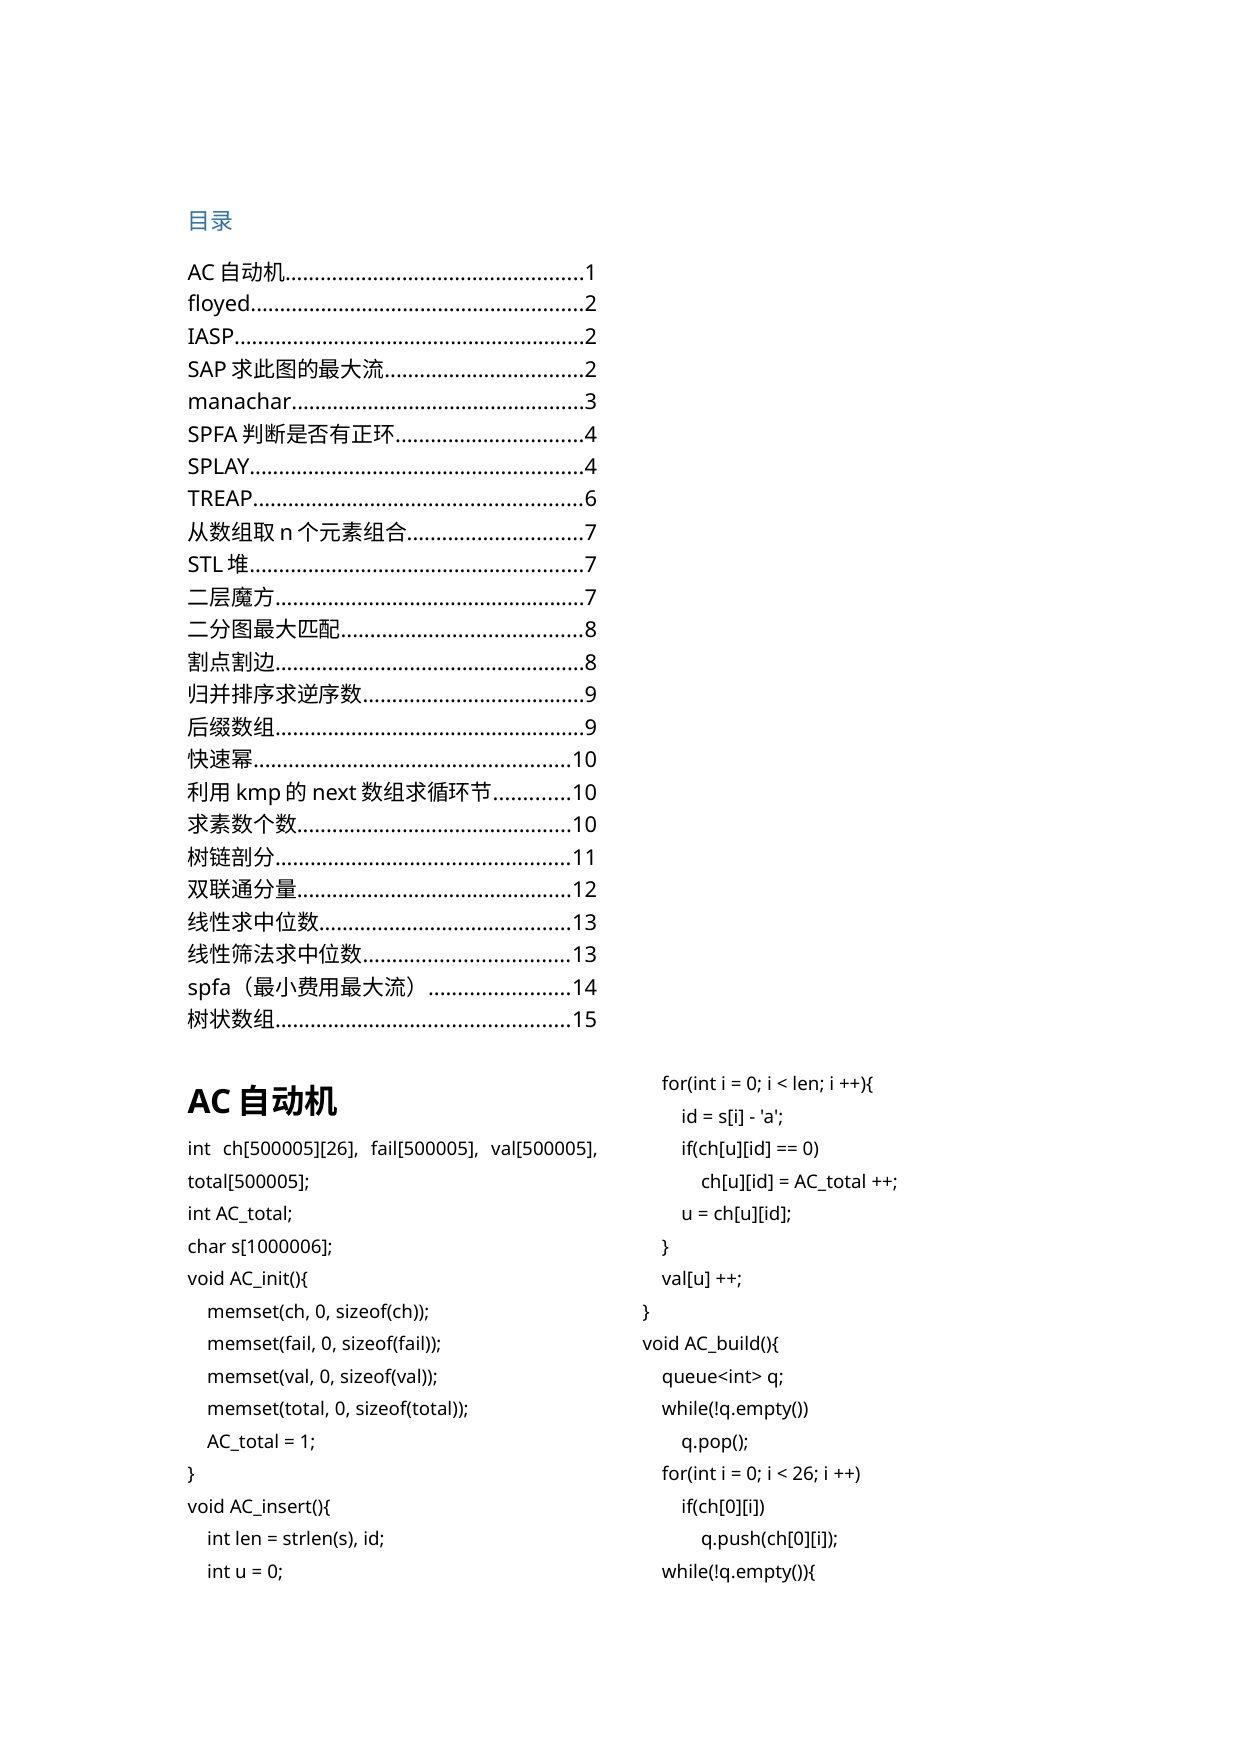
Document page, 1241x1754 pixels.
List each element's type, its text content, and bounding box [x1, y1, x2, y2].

text } [642, 1294, 1053, 1327]
text int AC_total; [187, 1197, 598, 1229]
text u = ch[u][id]; [642, 1197, 1053, 1229]
text if(ch[0][i]) [642, 1489, 1053, 1522]
text int len = strlen(s), id; [187, 1522, 598, 1554]
text char s[1000006]; [187, 1229, 598, 1262]
text void AC_insert(){ [187, 1489, 598, 1522]
text memset(total, 0, sizeof(total)); [187, 1392, 598, 1424]
text q.push(ch[0][i]); [642, 1522, 1053, 1554]
text AC_total = 1; [187, 1424, 598, 1457]
text q.pop(); [642, 1424, 1053, 1457]
text id = s[i] - 'a'; [642, 1099, 1053, 1132]
text } [187, 1457, 598, 1489]
text val[u] ++; [642, 1262, 1053, 1294]
text } [642, 1229, 1053, 1262]
text while(!q.empty()) [642, 1392, 1053, 1424]
text for(int i = 0; i < len; i ++){ [642, 1067, 1053, 1099]
text ch[u][id] = AC_total ++; [642, 1164, 1053, 1197]
text AC自动机 [187, 1067, 598, 1132]
text queue<int> q; [642, 1359, 1053, 1392]
text void AC_init(){ [187, 1262, 598, 1294]
text if(ch[u][id] == 0) [642, 1132, 1053, 1164]
text int ch[500005][26], fail[500005], val[500005], total[500005]; [187, 1132, 598, 1197]
text while(!q.empty()){ [642, 1554, 1053, 1587]
text int u = 0; [187, 1554, 598, 1587]
text void AC_build(){ [642, 1327, 1053, 1359]
text memset(val, 0, sizeof(val)); [187, 1359, 598, 1392]
text for(int i = 0; i < 26; i ++) [642, 1457, 1053, 1489]
text memset(ch, 0, sizeof(ch)); [187, 1294, 598, 1327]
text memset(fail, 0, sizeof(fail)); [187, 1327, 598, 1359]
